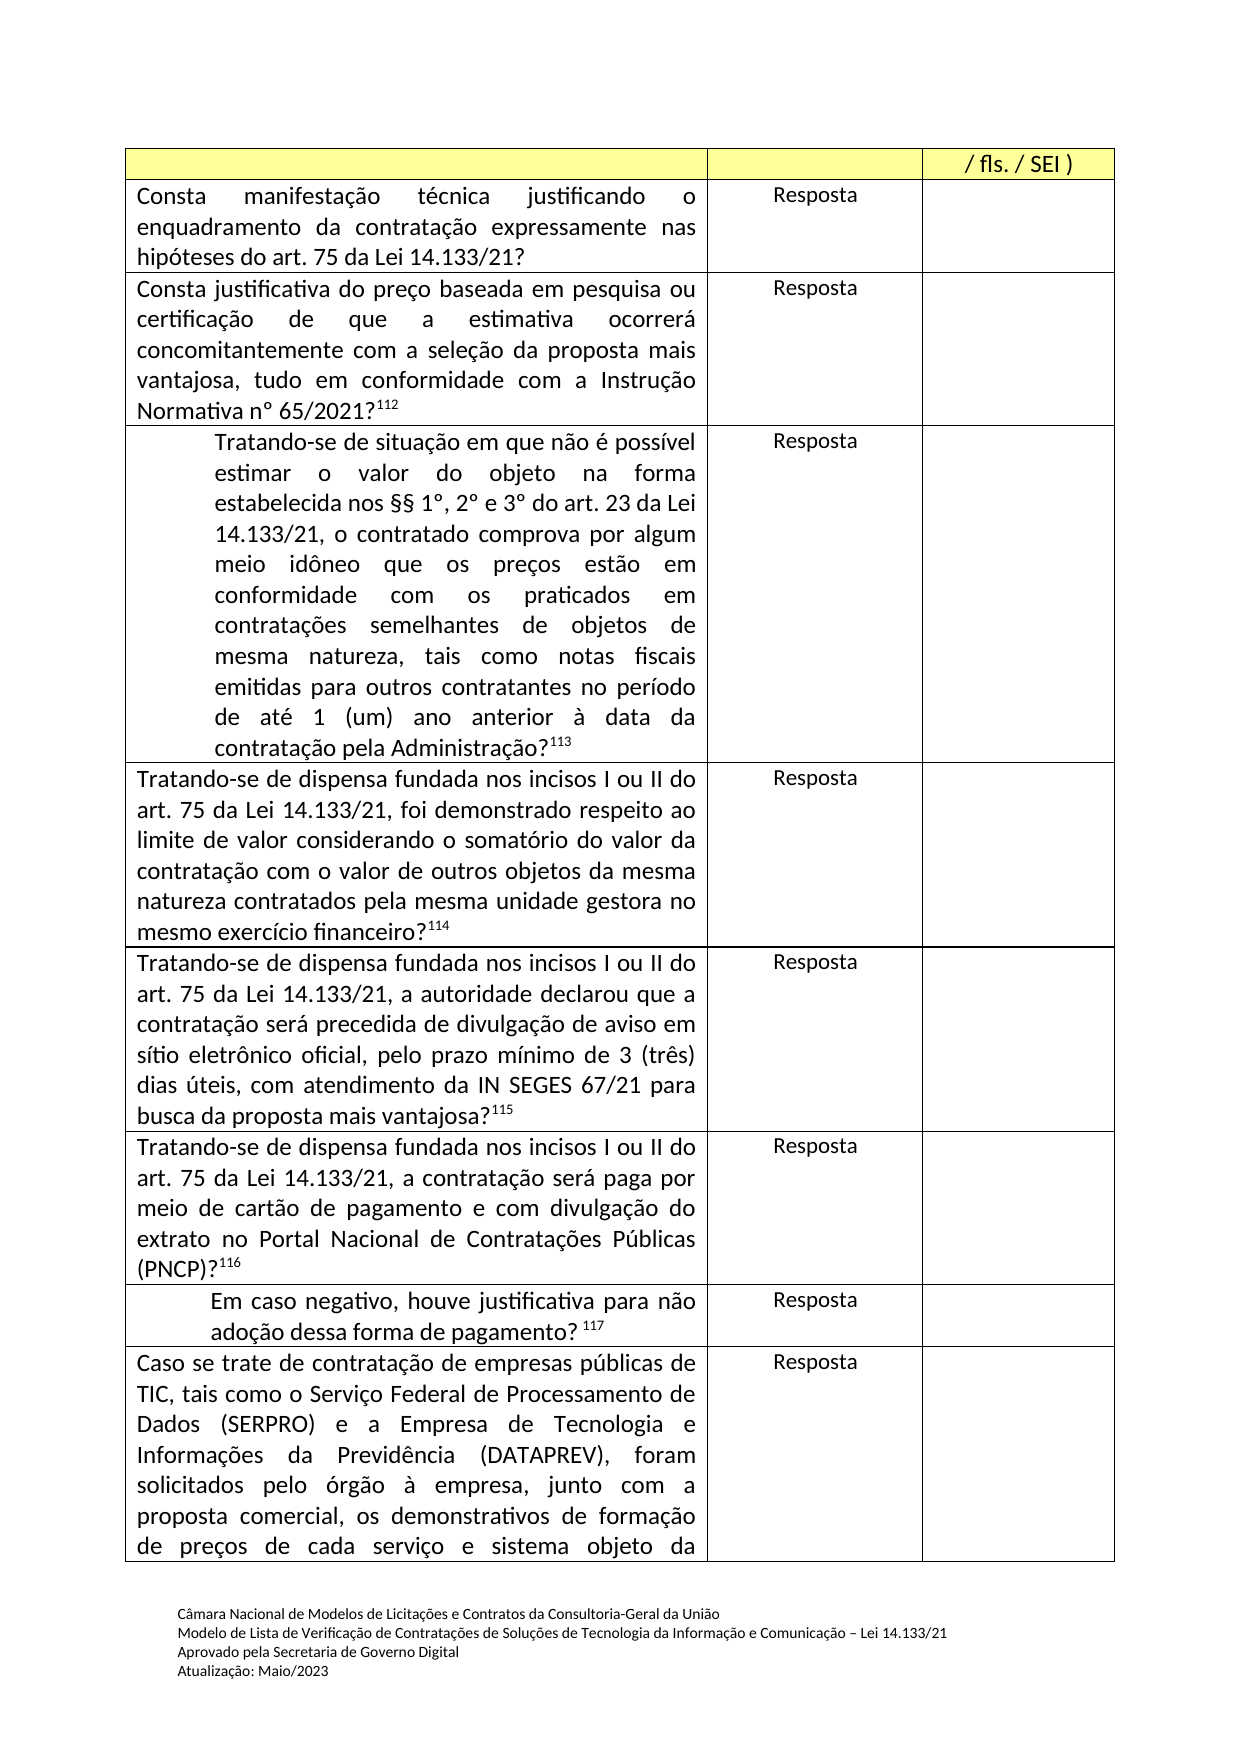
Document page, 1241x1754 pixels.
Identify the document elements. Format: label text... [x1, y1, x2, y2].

table_cell [923, 426, 1114, 762]
table_cell [923, 180, 1114, 272]
table_cell Tratando-se de dispensa fundada nos incisos I ou II do art. 75 da Lei 14.133/21, foi demonstrado respeito ao limite de valor considerando o somatório do valor da contratação com o valor de outros objetos da mesma natureza contratados pela mesma unidade gestora no mesmo exercício financeiro? [126, 763, 707, 946]
table_cell [923, 1132, 1114, 1284]
table_cell Tratando-se de dispensa fundada nos incisos I ou II do art. 75 da Lei 14.133/21, a contratação será paga por meio de cartão de pagamento e com divulgação do extrato no Portal Nacional de Contratações Públicas (PNCP)? [126, 1132, 707, 1284]
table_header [923, 149, 1114, 179]
table_cell [923, 1285, 1114, 1346]
table_cell Em caso negativo, houve justificativa para não adoção dessa forma de pagamento? [126, 1285, 707, 1346]
table_cell [923, 763, 1114, 946]
table_cell [923, 1347, 1114, 1561]
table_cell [126, 1347, 707, 1561]
table_cell Consta justificativa do preço baseada em pesquisa ou certificação de que a estimativa ocorrerá concomitantemente com a seleção da proposta mais vantajosa, tudo em conformidade com a Instrução Normativa nº 65/2021? [126, 273, 707, 425]
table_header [708, 149, 922, 179]
table_cell Tratando-se de situação em que não é possível estimar o valor do objeto na forma estabelecida nos §§ 1º, 2º e 3º do art. 23 da Lei 14.133/21, o contratado comprova por algum meio idôneo que os preços estão em conformidade com os praticados em contratações semelhantes de objetos de mesma natureza, tais como notas fiscais emitidas para outros contratantes no período de até 1 (um) ano anterior à data da contratação pela Administração? [126, 426, 707, 762]
table_cell [923, 948, 1114, 1131]
table_cell [923, 273, 1114, 425]
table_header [126, 149, 707, 179]
table_cell Consta manifestação técnica justificando o enquadramento da contratação expressamente nas hipóteses do art. 75 da Lei 14.133/21? [126, 180, 707, 272]
table_cell Tratando-se de dispensa fundada nos incisos I ou II do art. 75 da Lei 14.133/21, a autoridade declarou que a contratação será precedida de divulgação de aviso em sítio eletrônico oficial, pelo prazo mínimo de 3 (três) dias úteis, com atendimento da IN SEGES 67/21 para busca da proposta mais vantajosa? [126, 948, 707, 1131]
